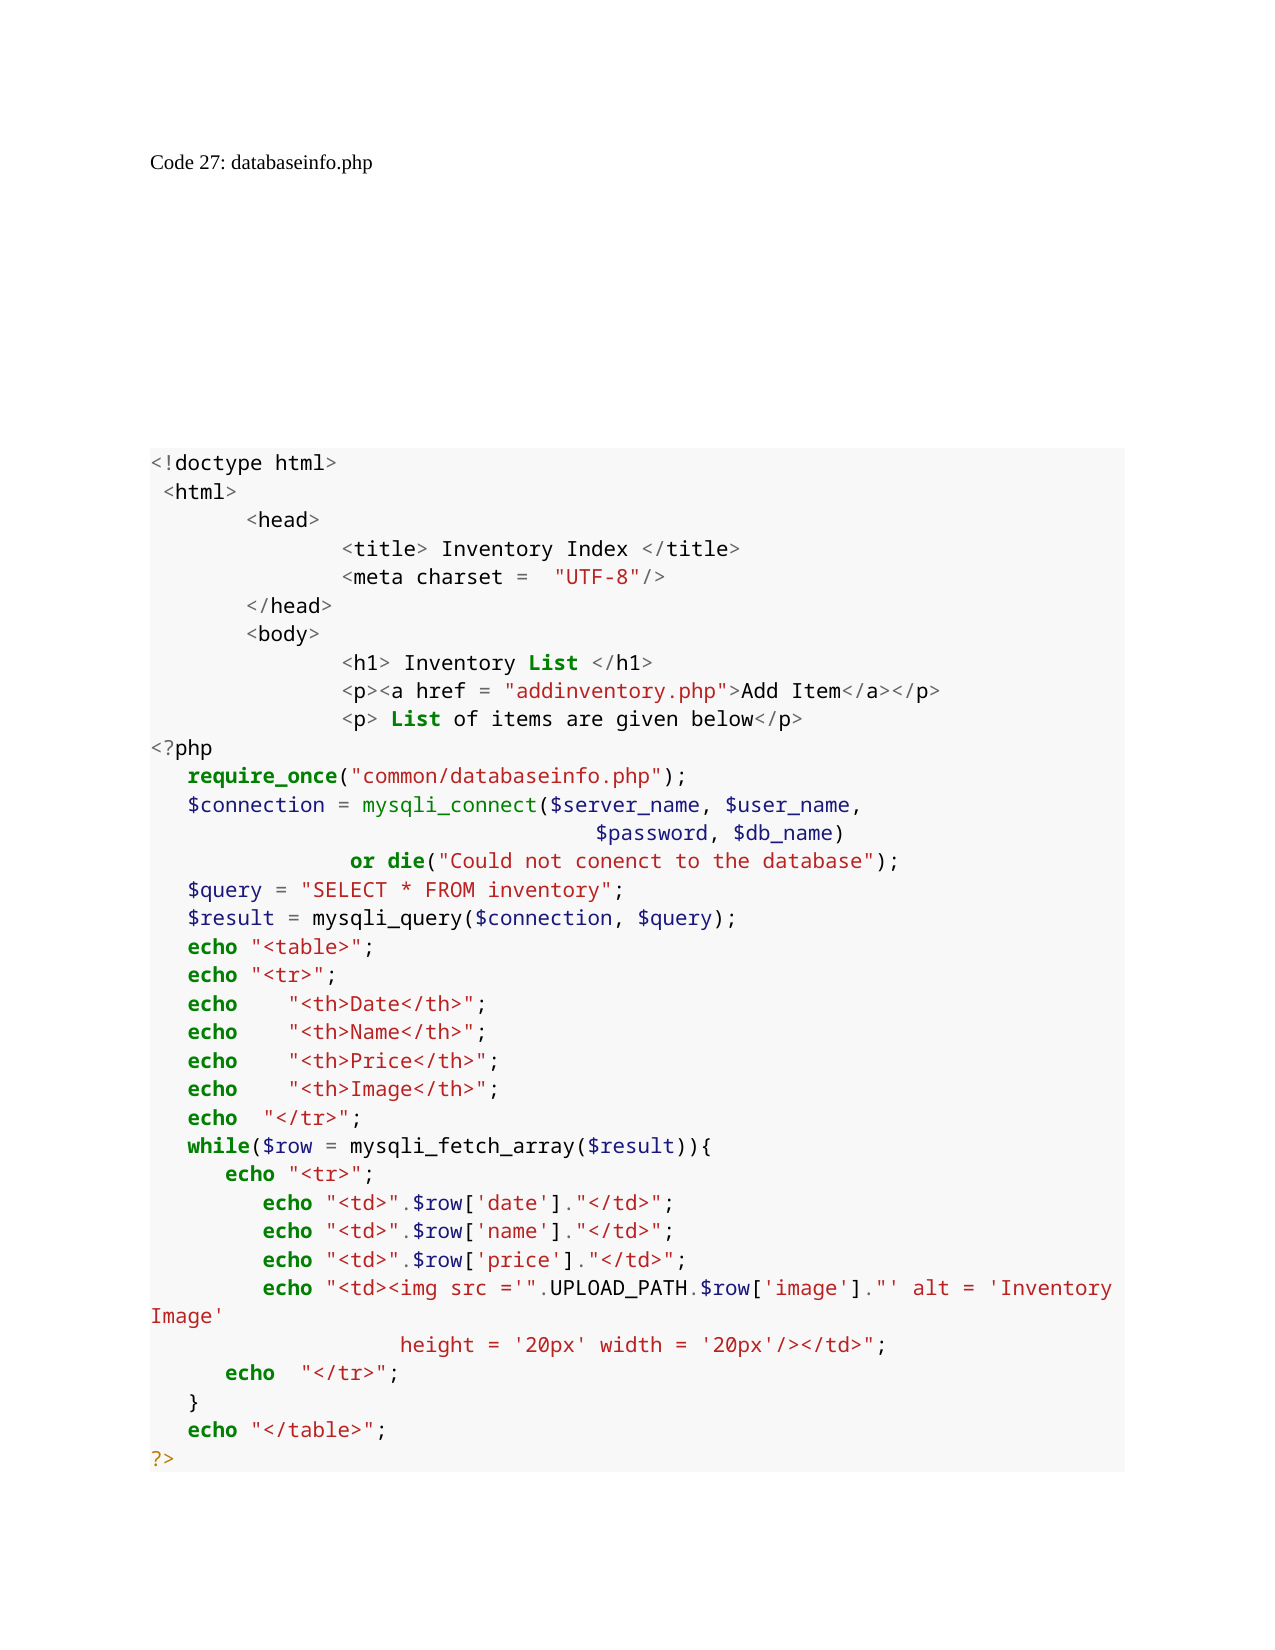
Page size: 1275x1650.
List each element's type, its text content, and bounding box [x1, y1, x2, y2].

text <title> Inventory Index </title> [150, 534, 1125, 562]
text echo "<th>Name</th>"; [150, 1017, 1125, 1046]
text height = '20px' width = '20px'/></td>"; [150, 1330, 1125, 1358]
text or die("Could not conenct to the database"); [150, 847, 1125, 875]
text echo "<td>".$row['price']."</td>"; [150, 1245, 1125, 1273]
text echo "<table>"; [150, 932, 1125, 960]
text echo "<td><img src ='".UPLOAD_PATH.$row['image']."' alt = 'Inventory Image' [150, 1273, 1125, 1330]
text echo "<tr>"; [150, 1159, 1125, 1188]
text <?php [150, 733, 1125, 761]
text echo "</tr>"; [150, 1358, 1125, 1387]
text $connection = mysqli_connect($server_name, $user_name, [150, 790, 1125, 818]
text </head> [150, 591, 1125, 619]
text echo "<th>Date</th>"; [150, 989, 1125, 1017]
text <p> List of items are given below</p> [150, 704, 1125, 733]
text <html> [150, 477, 1125, 505]
text echo "</tr>"; [150, 1103, 1125, 1131]
text require_once("common/databaseinfo.php"); [150, 761, 1125, 790]
text $query = "SELECT * FROM inventory"; [150, 875, 1125, 903]
text <body> [150, 619, 1125, 648]
text echo "<td>".$row['date']."</td>"; [150, 1188, 1125, 1216]
text echo "<th>Image</th>"; [150, 1074, 1125, 1103]
text echo "<tr>"; [150, 960, 1125, 989]
text while($row = mysqli_fetch_array($result)){ [150, 1131, 1125, 1159]
text echo "<th>Price</th>"; [150, 1046, 1125, 1074]
text echo "<td>".$row['name']."</td>"; [150, 1216, 1125, 1245]
text <p><a href = "addinventory.php">Add Item</a></p> [150, 676, 1125, 704]
text <meta charset = "UTF-8"/> [150, 562, 1125, 591]
text $result = mysqli_query($connection, $query); [150, 903, 1125, 932]
text } [150, 1387, 1125, 1415]
text <head> [150, 505, 1125, 534]
text <!doctype html> [150, 448, 1125, 477]
text <h1> Inventory List </h1> [150, 648, 1125, 676]
text ?> [150, 1444, 1125, 1472]
text echo "</table>"; [150, 1415, 1125, 1444]
text $password, $db_name) [150, 818, 1125, 847]
text Code 27: databaseinfo.php [150, 150, 1125, 174]
